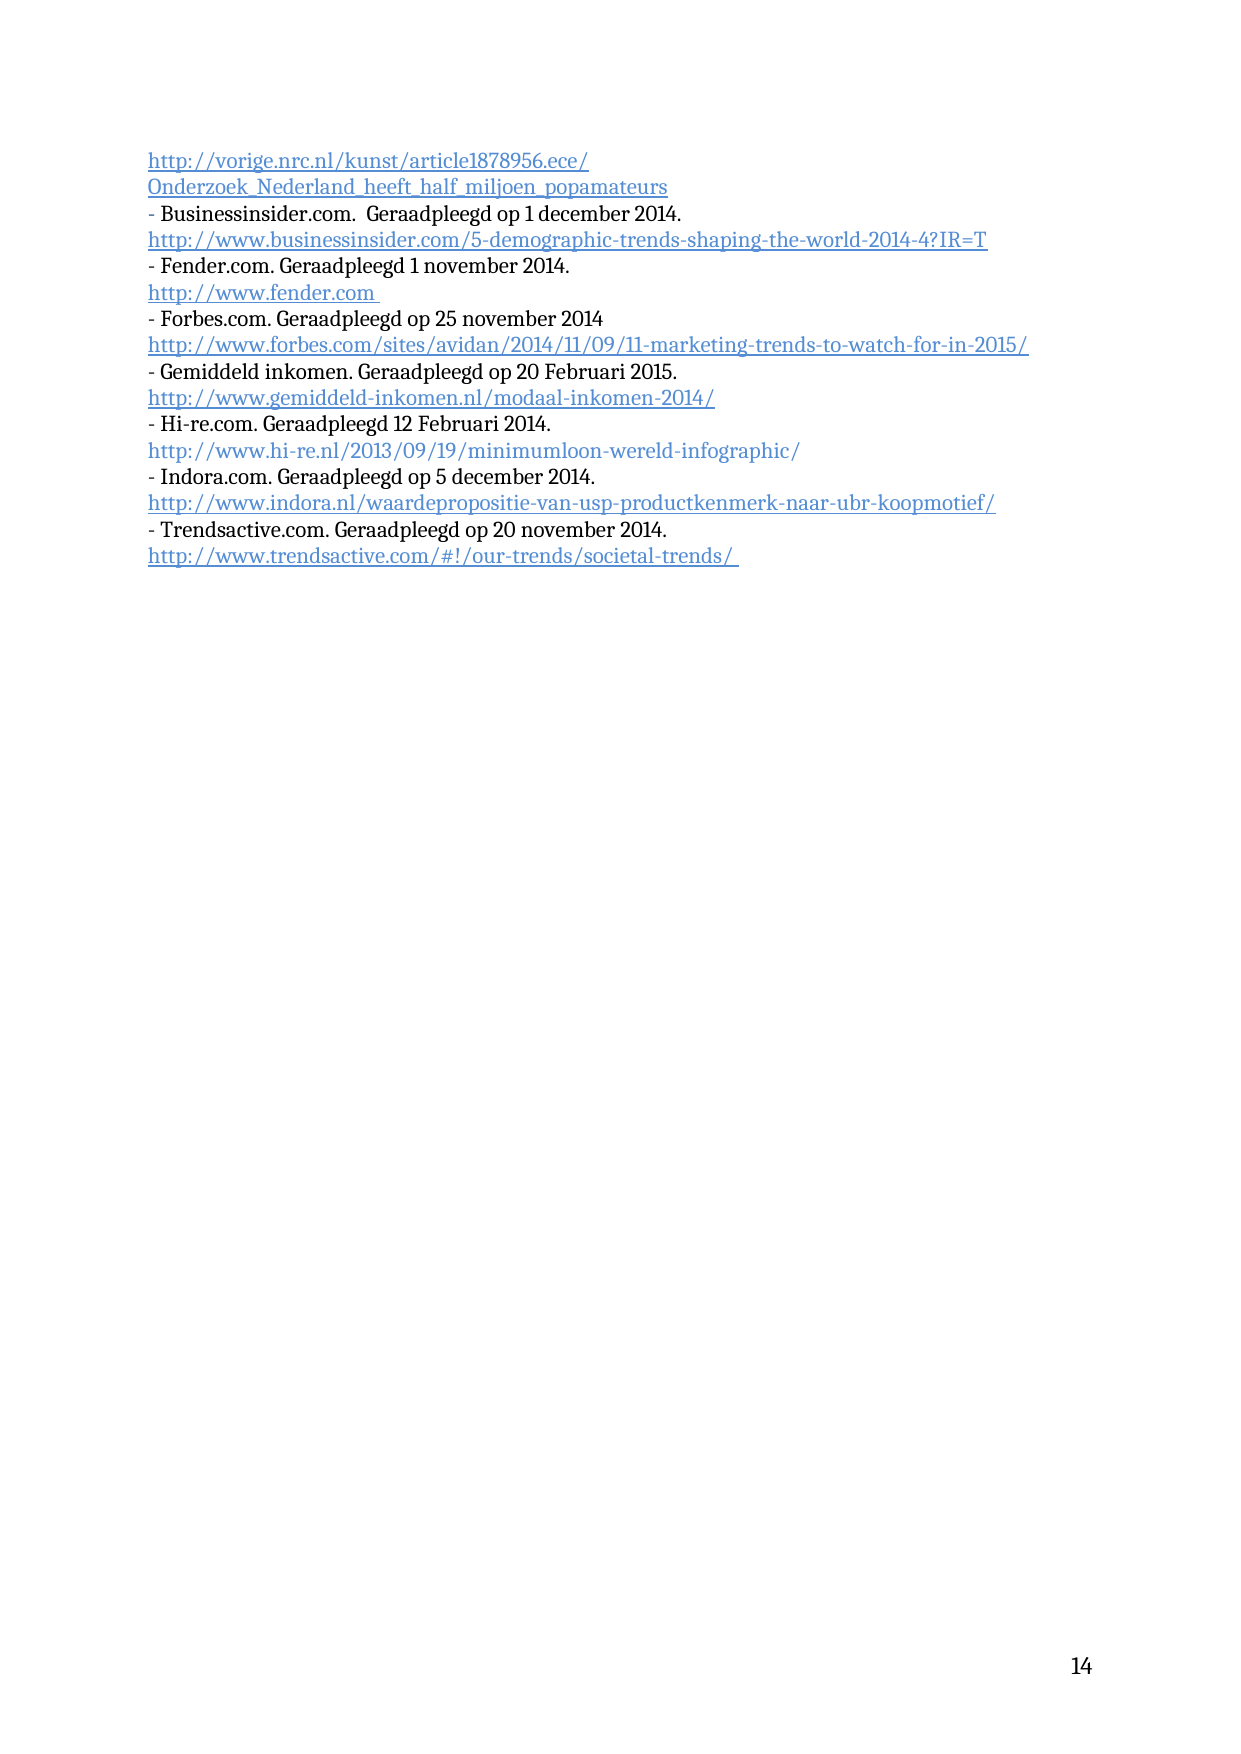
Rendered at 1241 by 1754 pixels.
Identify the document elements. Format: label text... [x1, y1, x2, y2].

text http://www.businessinsider.com/5-demographic-trends-shaping-the-world-2014-4?IR=T [148, 227, 1093, 253]
text http://www.trendsactive.com/#!/our-trends/societal-trends/ [148, 543, 1093, 569]
text - Hi-re.com. Geraadpleegd 12 Februari 2014. [148, 411, 1093, 437]
text http://www.fender.com [148, 279, 1093, 306]
text - Forbes.com. Geraadpleegd op 25 november 2014 [148, 306, 1093, 332]
text - Gemiddeld inkomen. Geraadpleegd op 20 Februari 2015. [148, 358, 1093, 385]
text - Trendsactive.com. Geraadpleegd op 20 november 2014. [148, 517, 1093, 543]
text http://vorige.nrc.nl/kunst/article1878956.ece/Onderzoek_Nederland_heeft_half_miljoen_popamateurs [148, 148, 1093, 200]
text - Businessinsider.com. Geraadpleegd op 1 december 2014. [148, 200, 1093, 227]
text http://www.gemiddeld-inkomen.nl/modaal-inkomen-2014/ [148, 385, 1093, 411]
text - Indora.com. Geraadpleegd op 5 december 2014. [148, 464, 1093, 490]
text - Fender.com. Geraadpleegd 1 november 2014. [148, 253, 1093, 279]
text http://www.forbes.com/sites/avidan/2014/11/09/11-marketing-trends-to-watch-for-in-2015/ [148, 332, 1093, 358]
text http://www.indora.nl/waardepropositie-van-usp-productkenmerk-naar-ubr-koopmotief/ [148, 490, 1093, 517]
text http://www.hi-re.nl/2013/09/19/minimumloon-wereld-infographic/ [148, 437, 1093, 464]
